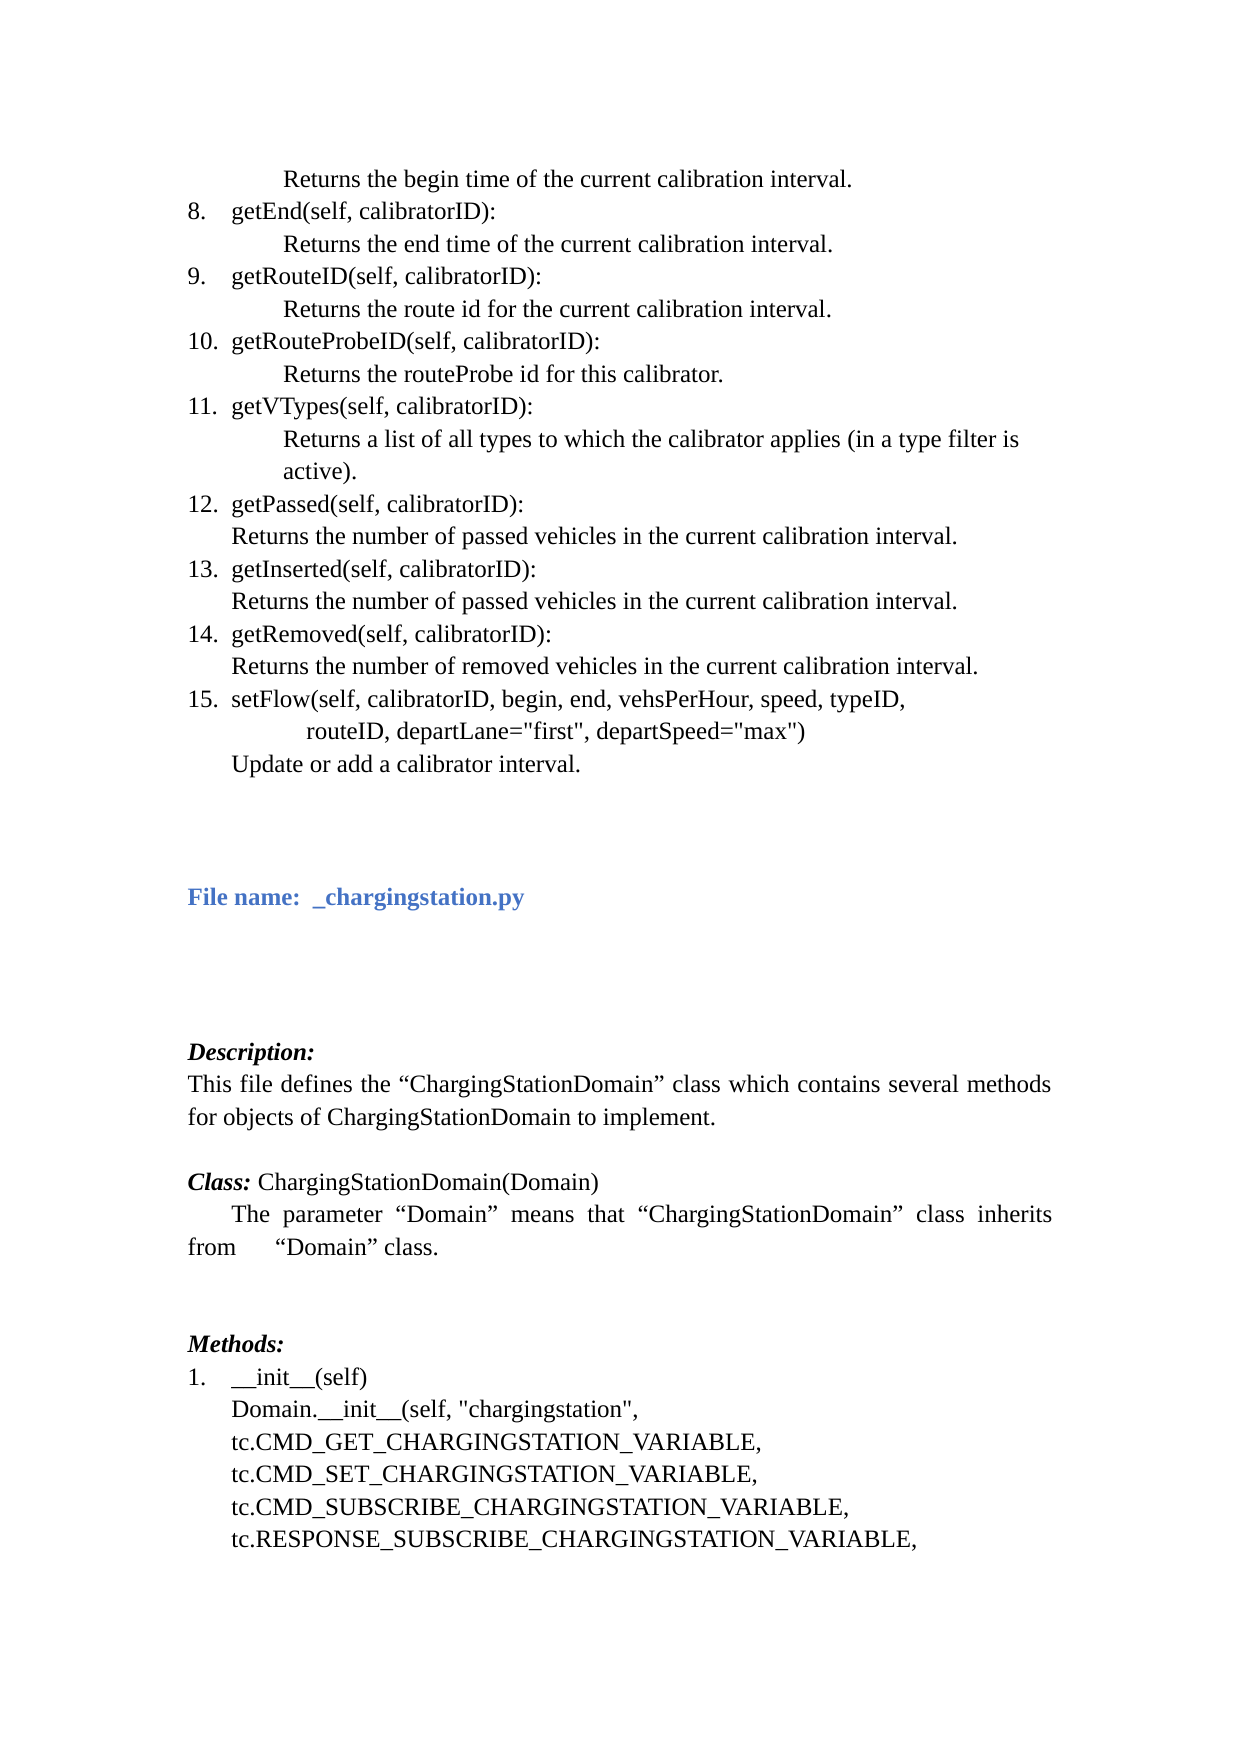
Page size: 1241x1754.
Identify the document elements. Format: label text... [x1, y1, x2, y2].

text Returns a list of all types to which the calibrator applies (in a type filter is active). [231, 422, 1053, 487]
text Domain.__init__(self, "chargingstation", [231, 1392, 1053, 1425]
text Class: ChargingStationDomain(Domain) [187, 1165, 1053, 1197]
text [231, 1425, 1053, 1555]
text Returns the route id for the current calibration interval. [231, 292, 1053, 324]
list getRouteProbeID(self, calibratorID): [187, 324, 1053, 357]
text Methods: [187, 1327, 1053, 1360]
text Returns the number of passed vehicles in the current calibration interval. [231, 584, 1053, 617]
list getVTypes(self, calibratorID): [187, 389, 1053, 422]
text Update or add a calibrator interval. [231, 747, 1053, 779]
list getEnd(self, calibratorID): [187, 194, 1053, 227]
text Returns the number of passed vehicles in the current calibration interval. [231, 519, 1053, 552]
list getPassed(self, calibratorID): [187, 487, 1053, 519]
list __init__(self) [187, 1360, 1053, 1392]
list getRemoved(self, calibratorID): [187, 617, 1053, 649]
text Returns the routeProbe id for this calibrator. [231, 357, 1053, 389]
text The parameter “Domain” means that “ChargingStationDomain” class inherits from “Domain” class. [187, 1197, 1053, 1262]
subtitle File name: _chargingstation.py [187, 880, 1053, 912]
list getInserted(self, calibratorID): [187, 552, 1053, 584]
text Returns the begin time of the current calibration interval. [231, 162, 1053, 194]
list setFlow(self, calibratorID, begin, end, vehsPerHour, speed, typeID, routeID, departLane="first", departSpeed="max") [187, 682, 1053, 747]
list getRouteID(self, calibratorID): [187, 259, 1053, 292]
text Returns the number of removed vehicles in the current calibration interval. [231, 649, 1053, 682]
text Returns the end time of the current calibration interval. [231, 227, 1053, 259]
text Description: [187, 1035, 1053, 1067]
text This file defines the “ChargingStationDomain” class which contains several methods for objects of ChargingStationDomain to implement. [187, 1067, 1053, 1132]
